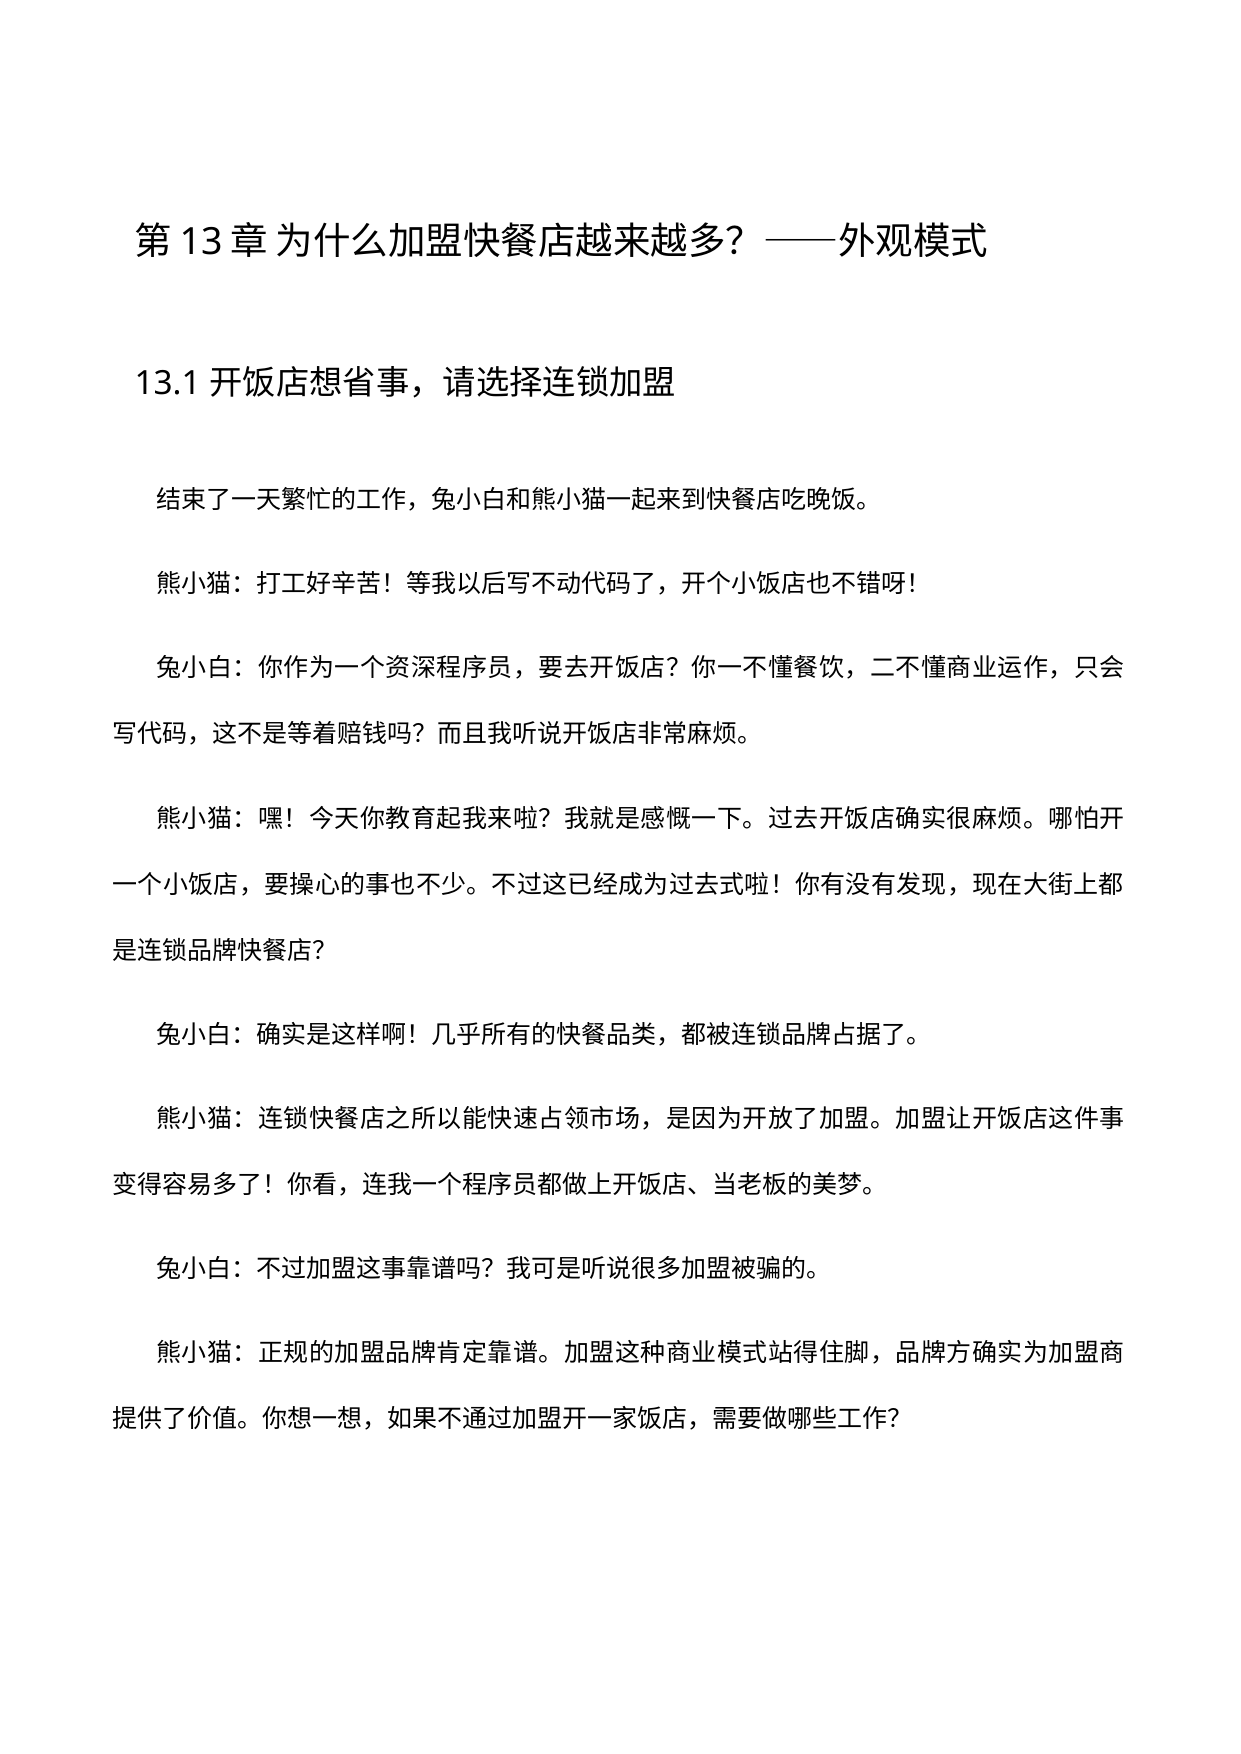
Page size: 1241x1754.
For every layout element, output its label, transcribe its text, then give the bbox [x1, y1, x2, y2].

subtitle 第13章 为什么加盟快餐店越来越多？——外观模式 [134, 194, 1116, 282]
text 兔小白：确实是这样啊！几乎所有的快餐品类，都被连锁品牌占据了。 [112, 1011, 1128, 1054]
text 结束了一天繁忙的工作，兔小白和熊小猫一起来到快餐店吃晚饭。 [112, 476, 1128, 520]
text 兔小白：你作为一个资深程序员，要去开饭店？你一不懂餐饮，二不懂商业运作，只会写代码，这不是等着赔钱吗？而且我听说开饭店非常麻烦。 [112, 644, 1128, 754]
text 熊小猫：嘿！今天你教育起我来啦？我就是感慨一下。过去开饭店确实很麻烦。哪怕开一个小饭店，要操心的事也不少。不过这已经成为过去式啦！你有没有发现，现在大街上都是连锁品牌快餐店？ [112, 794, 1128, 970]
text 兔小白：不过加盟这事靠谱吗？我可是听说很多加盟被骗的。 [112, 1245, 1128, 1289]
text 熊小猫：正规的加盟品牌肯定靠谱。加盟这种商业模式站得住脚，品牌方确实为加盟商提供了价值。你想一想，如果不通过加盟开一家饭店，需要做哪些工作？ [112, 1329, 1128, 1439]
text 熊小猫：打工好辛苦！等我以后写不动代码了，开个小饭店也不错呀！ [112, 560, 1128, 604]
subtitle 13.1 开饭店想省事，请选择连锁加盟 [134, 336, 1116, 424]
text 熊小猫：连锁快餐店之所以能快速占领市场，是因为开放了加盟。加盟让开饭店这件事变得容易多了！你看，连我一个程序员都做上开饭店、当老板的美梦。 [112, 1095, 1128, 1205]
